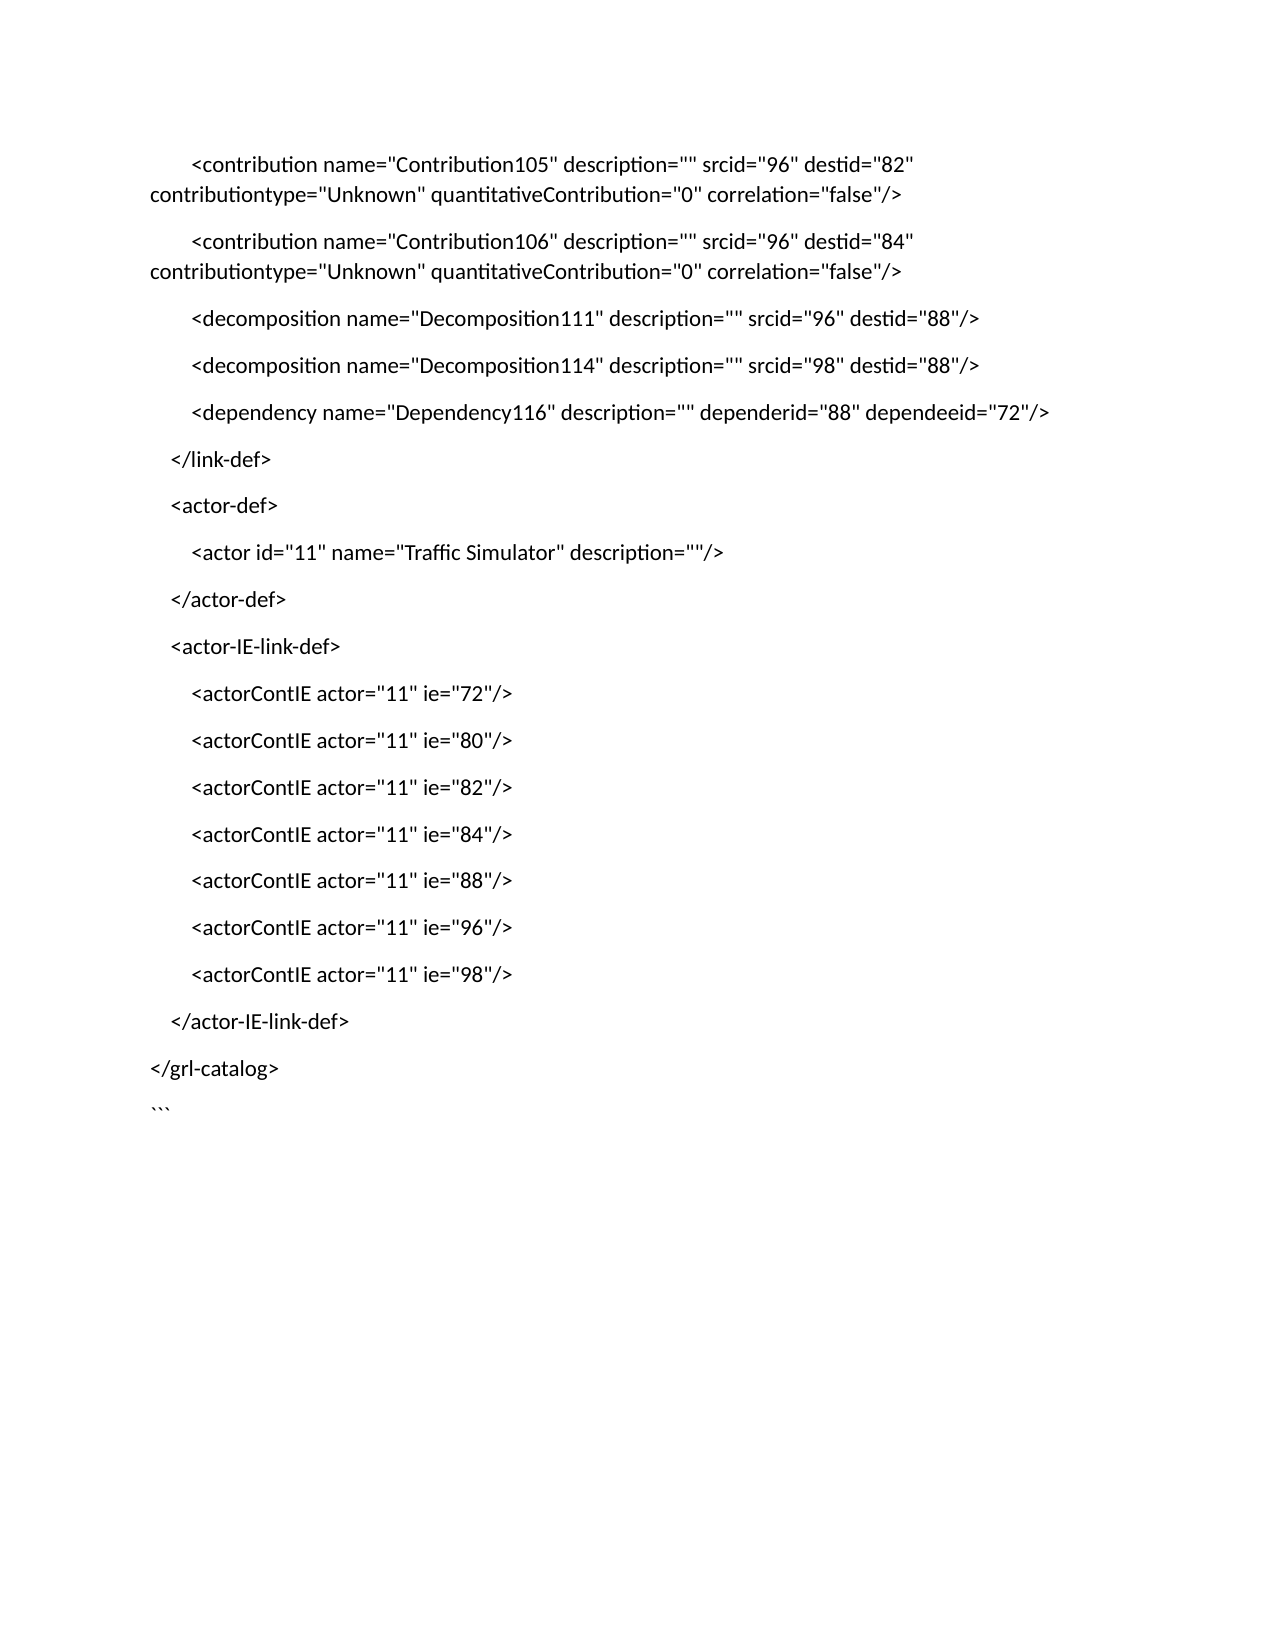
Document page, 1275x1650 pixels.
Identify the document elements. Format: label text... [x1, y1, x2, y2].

text <actor-def> [150, 492, 1125, 520]
text <actorContIE actor="11" ie="80"/> [150, 726, 1125, 754]
text </link-def> [150, 445, 1125, 473]
text <actor-IE-link-def> [150, 632, 1125, 660]
text ``` [150, 1101, 1125, 1129]
text <actor id="11" name="Traffic Simulator" description=""/> [150, 538, 1125, 567]
text <decomposition name="Decomposition111" description="" srcid="96" destid="88"/> [150, 304, 1125, 332]
text <actorContIE actor="11" ie="84"/> [150, 820, 1125, 848]
text <actorContIE actor="11" ie="88"/> [150, 867, 1125, 895]
text <dependency name="Dependency116" description="" dependerid="88" dependeeid="72"/> [150, 398, 1125, 426]
text </grl-catalog> [150, 1054, 1125, 1082]
text <decomposition name="Decomposition114" description="" srcid="98" destid="88"/> [150, 351, 1125, 379]
text <actorContIE actor="11" ie="82"/> [150, 773, 1125, 801]
text </actor-IE-link-def> [150, 1007, 1125, 1035]
text <contribution name="Contribution105" description="" srcid="96" destid="82" contributiontype="Unknown" quantitativeContribution="0" correlation="false"/> [150, 150, 1125, 208]
text <actorContIE actor="11" ie="98"/> [150, 960, 1125, 988]
text <actorContIE actor="11" ie="72"/> [150, 679, 1125, 707]
text <contribution name="Contribution106" description="" srcid="96" destid="84" contributiontype="Unknown" quantitativeContribution="0" correlation="false"/> [150, 227, 1125, 285]
text </actor-def> [150, 585, 1125, 613]
text <actorContIE actor="11" ie="96"/> [150, 913, 1125, 942]
